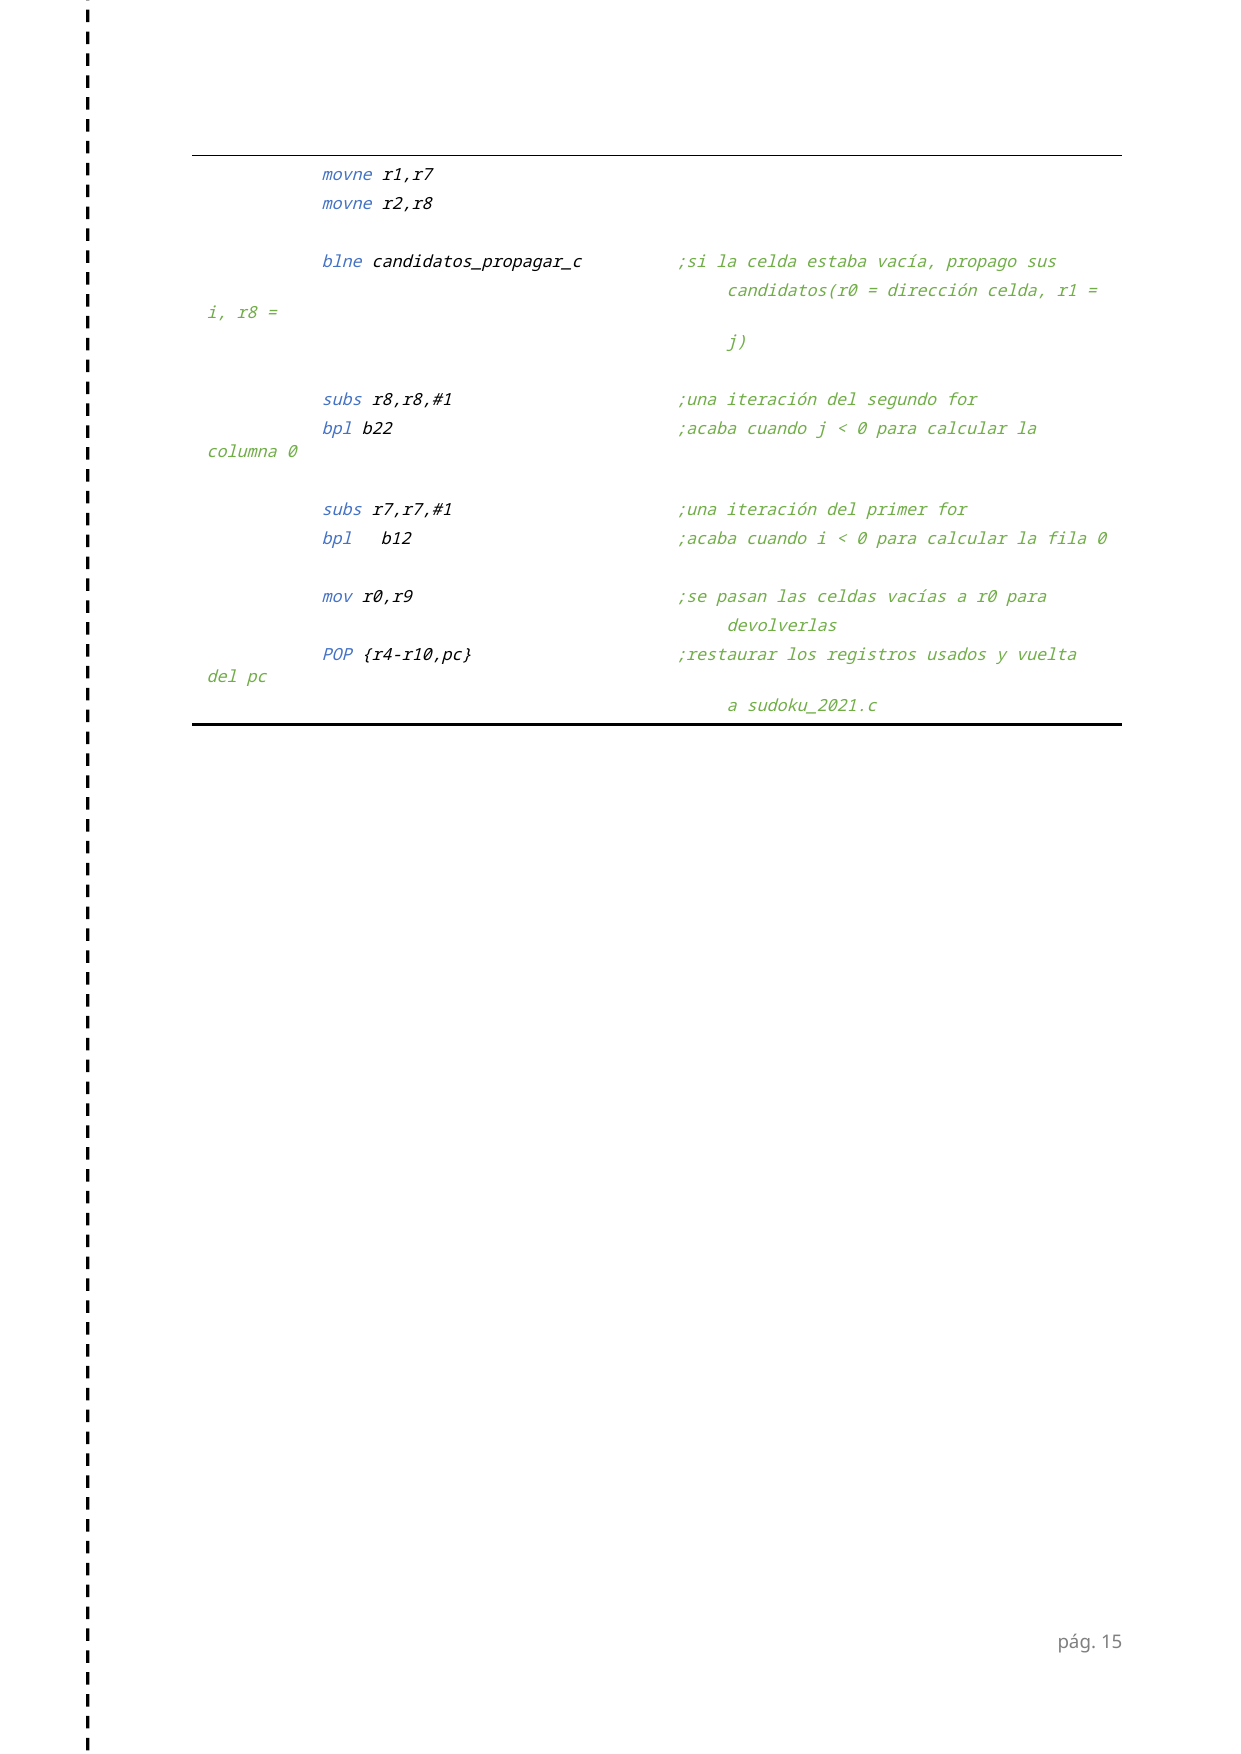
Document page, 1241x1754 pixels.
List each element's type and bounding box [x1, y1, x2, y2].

table_cell [192, 156, 1122, 723]
